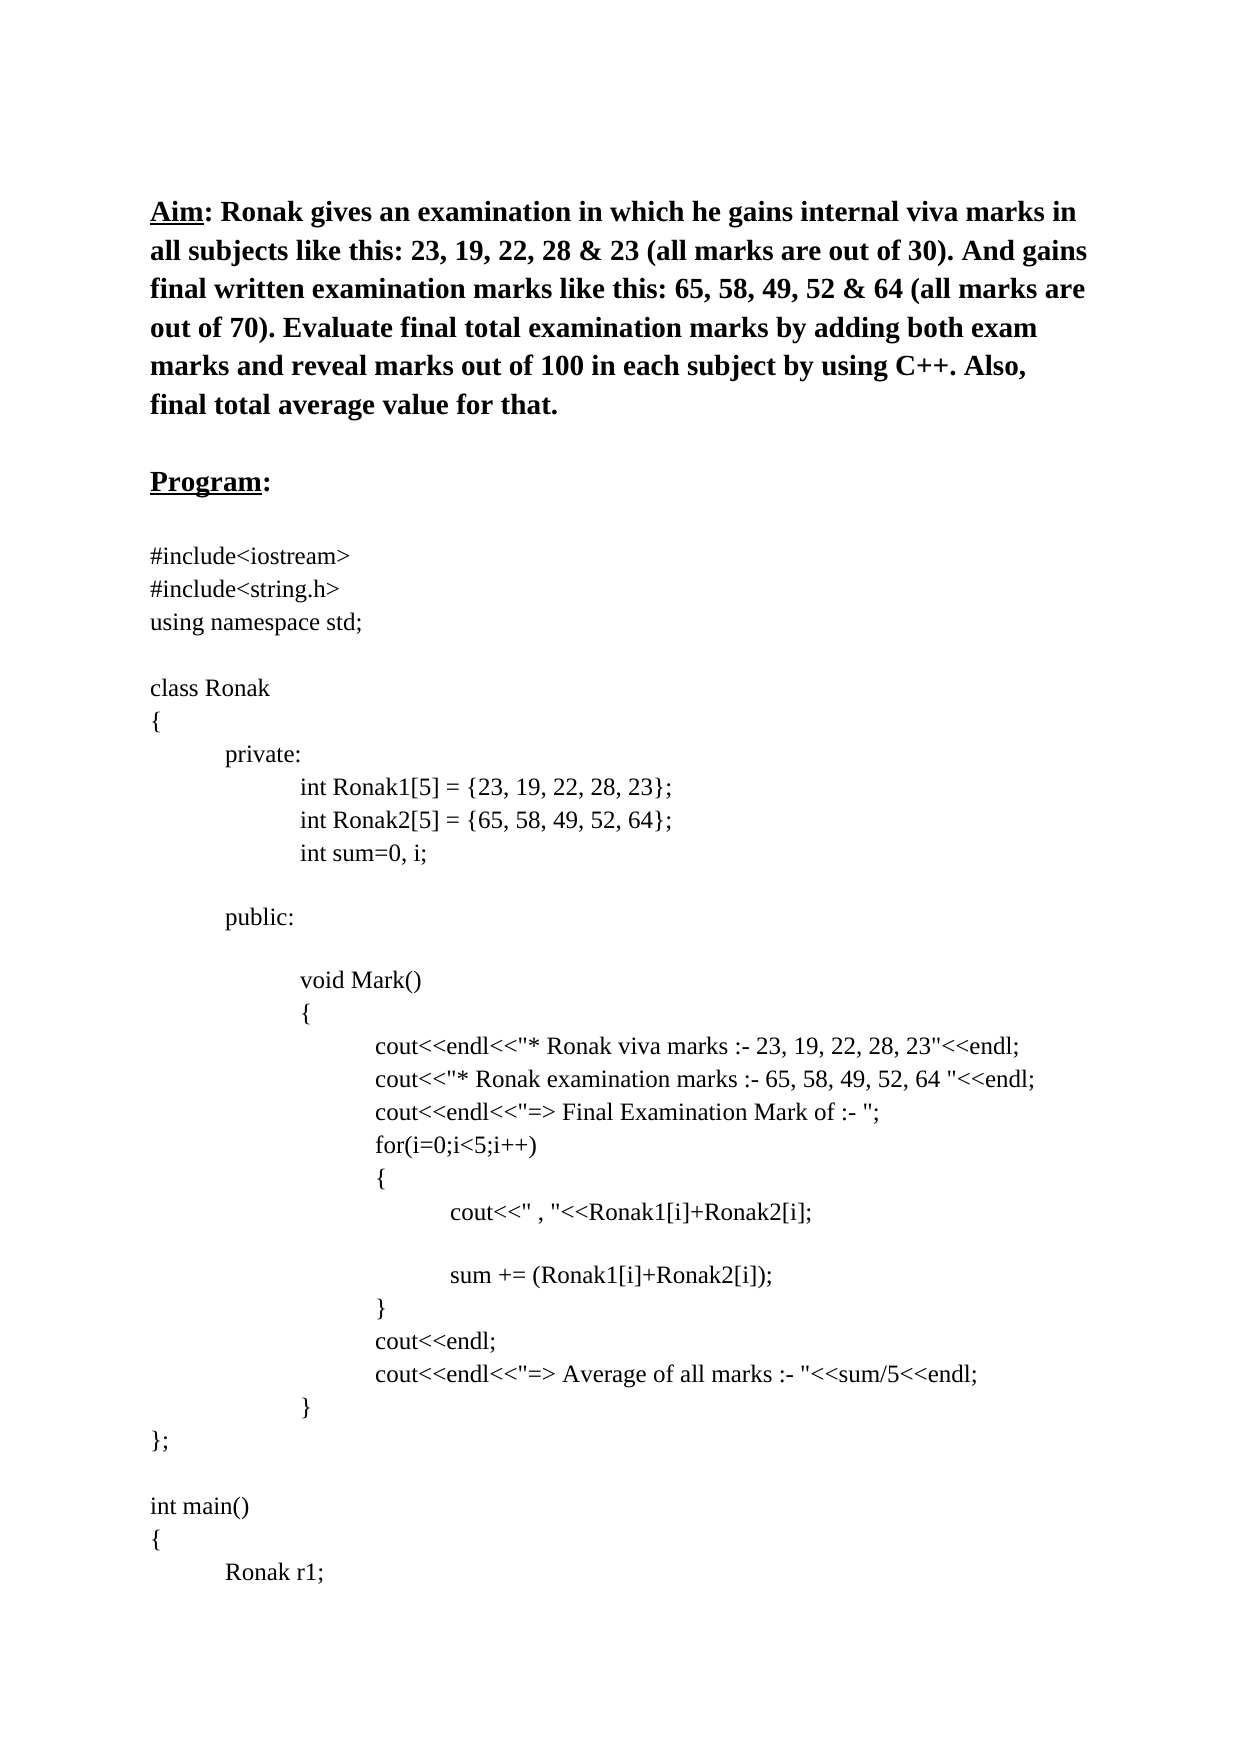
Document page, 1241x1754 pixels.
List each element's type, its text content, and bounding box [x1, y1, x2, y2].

text }; [150, 1425, 1090, 1454]
text sum += (Ronak1[i]+Ronak2[i]); [150, 1260, 1090, 1289]
text int sum=0, i; [150, 838, 1090, 867]
text private: [150, 739, 1090, 768]
text using namespace std; [150, 607, 1090, 636]
text void Mark() [150, 965, 1090, 994]
text int Ronak1[5] = {23, 19, 22, 28, 23}; [150, 772, 1090, 801]
text public: [150, 902, 1090, 931]
text Ronak r1; [150, 1557, 1090, 1586]
text cout<<endl<<"=> Average of all marks :- "<<sum/5<<endl; [150, 1359, 1090, 1388]
text { [150, 998, 1090, 1027]
text Aim: Ronak gives an examination in which he gains internal viva marks in all subjects like this: 23, 19, 22, 28 & 23 (all marks are out of 30). And gains final written examination marks like this: 65, 58, 49, 52 & 64 (all marks are out of 70). Evaluate final total examination marks by adding both exam marks and reveal marks out of 100 in each subject by using C++. Also, final total average value for that. [150, 194, 1090, 420]
text { [150, 706, 1090, 735]
text for(i=0;i<5;i++) [150, 1131, 1090, 1159]
text int Ronak2[5] = {65, 58, 49, 52, 64}; [150, 805, 1090, 834]
text #include<string.h> [150, 574, 1090, 603]
text cout<<endl; [150, 1326, 1090, 1355]
text cout<<"* Ronak examination marks :- 65, 58, 49, 52, 64 "<<endl; [150, 1064, 1090, 1093]
text } [150, 1392, 1090, 1421]
text { [150, 1524, 1090, 1553]
text int main() [150, 1491, 1090, 1520]
text cout<<endl<<"=> Final Examination Mark of :- "; [150, 1097, 1090, 1126]
text } [150, 1293, 1090, 1322]
text { [150, 1163, 1090, 1192]
text cout<<endl<<"* Ronak viva marks :- 23, 19, 22, 28, 23"<<endl; [150, 1031, 1090, 1060]
text Program: [150, 464, 1090, 497]
text cout<<" , "<<Ronak1[i]+Ronak2[i]; [150, 1197, 1090, 1225]
text #include<iostream> [150, 541, 1090, 570]
text class Ronak [150, 673, 1090, 702]
